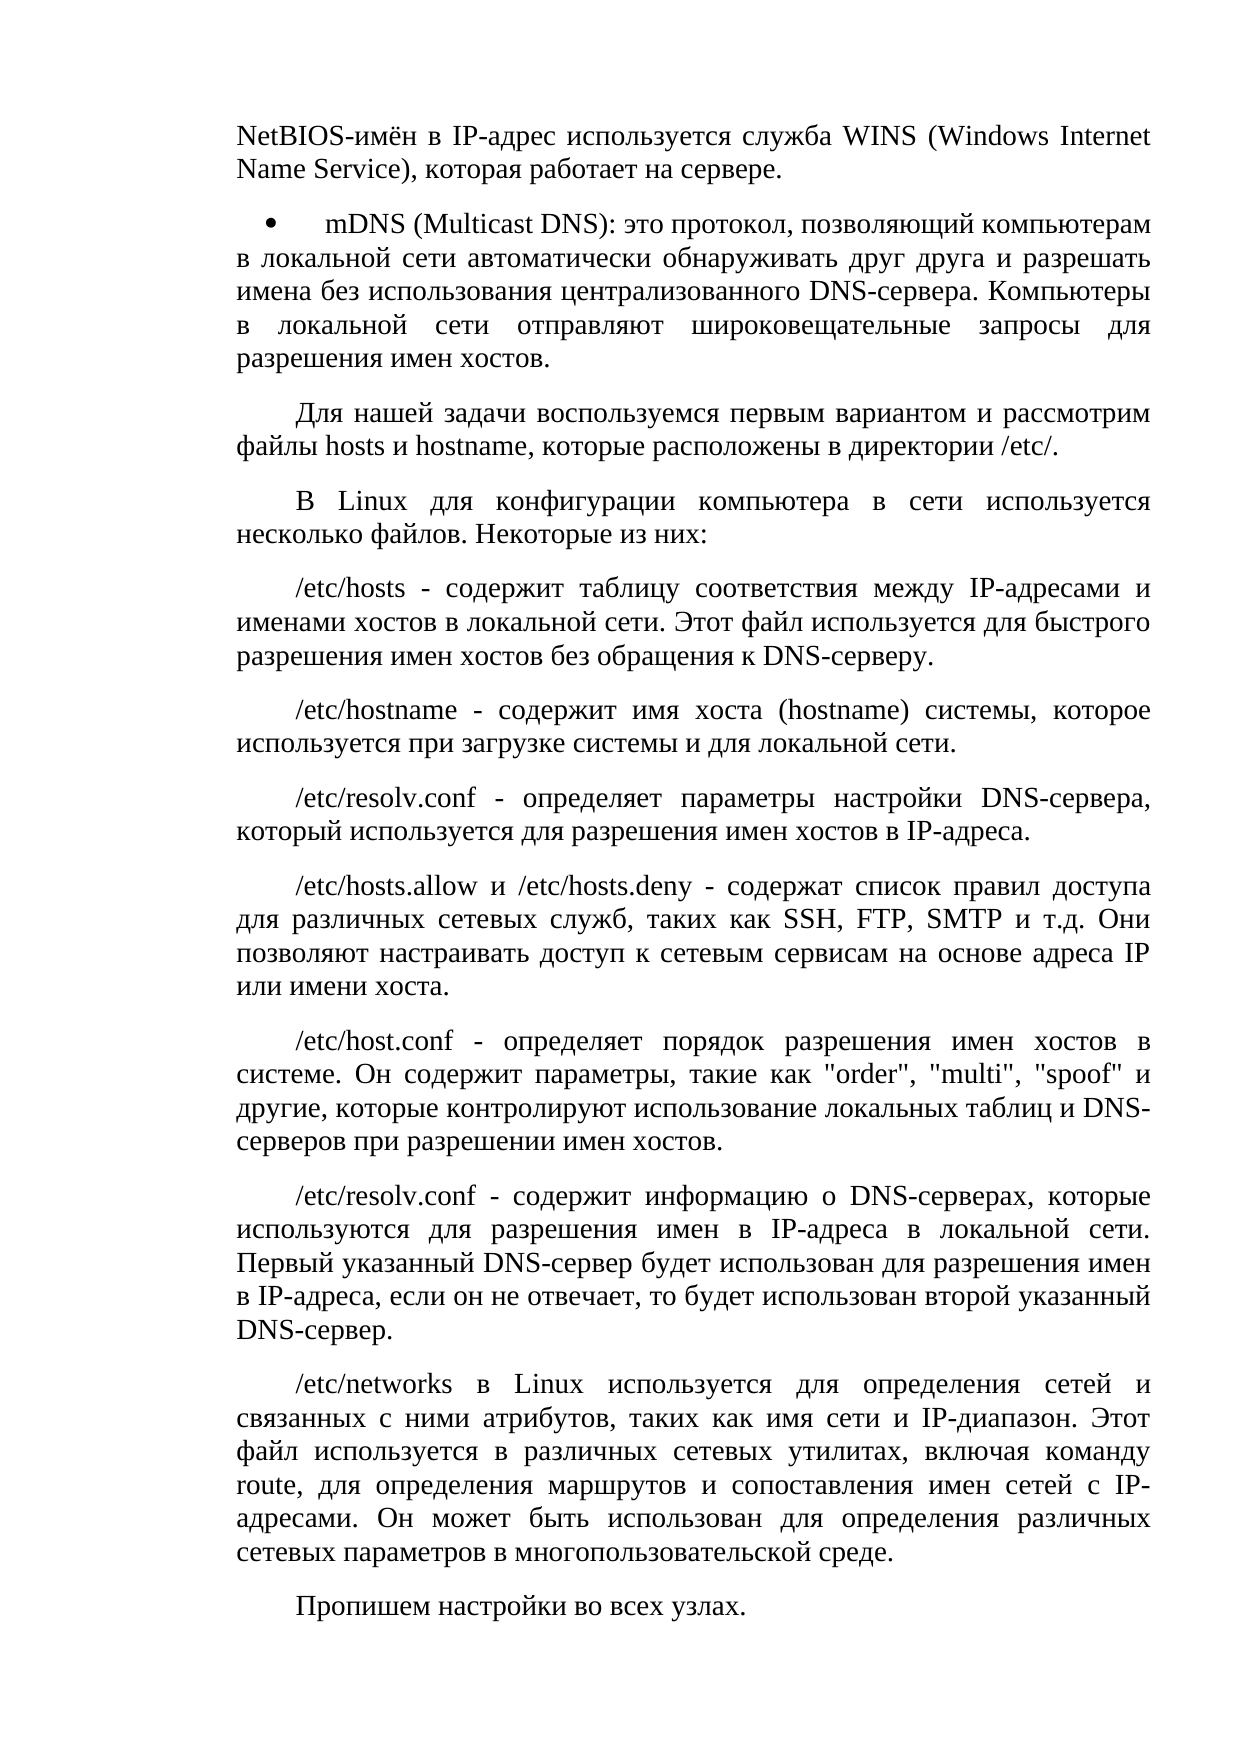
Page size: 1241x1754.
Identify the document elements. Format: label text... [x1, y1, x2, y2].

text /etc/hosts.allow и /etc/hosts.deny - содержат список правил доступа для различных сетевых служб, таких как SSH, FTP, SMTP и т.д. Они позволяют настраивать доступ к сетевым сервисам на основе адреса IP или имени хоста. [236, 868, 1152, 1002]
text /etc/hosts - содержит таблицу соответствия между IP-адресами и именами хостов в локальной сети. Этот файл используется для быстрого разрешения имен хостов без обращения к DNS-серверу. [236, 571, 1152, 671]
text /etc/resolv.conf - содержит информацию о DNS-серверах, которые используются для разрешения имен в IP-адреса в локальной сети. Первый указанный DNS-сервер будет использован для разрешения имен в IP-адреса, если он не отвечает, то будет использован второй указанный DNS-сервер. [236, 1178, 1152, 1346]
list mDNS (Multicast DNS): это протокол, позволяющий компьютерам в локальной сети автоматически обнаруживать друг друга и разрешать имена без использования централизованного DNS-сервера. Компьютеры в локальной сети отправляют широковещательные запросы для разрешения имен хостов. [236, 206, 1152, 374]
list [236, 118, 1152, 185]
text /etc/resolv.conf - определяет параметры настройки DNS-сервера, который используется для разрешения имен хостов в IP-адреса. [236, 780, 1152, 847]
text /etc/networks в Linux используется для определения сетей и связанных с ними атрибутов, таких как имя сети и IP-диапазон. Этот файл используется в различных сетевых утилитах, включая команду route, для определения маршрутов и сопоставления имен сетей с IP-адресами. Он может быть использован для определения различных сетевых параметров в многопользовательской среде. [236, 1366, 1152, 1568]
text Пропишем настройки во всех узлах. [236, 1588, 1152, 1622]
text Для нашей задачи воспользуемся первым вариантом и рассмотрим файлы hosts и hostname, которые расположены в директории /etc/. [236, 395, 1152, 462]
text /etc/hostname - содержит имя хоста (hostname) системы, которое используется при загрузке системы и для локальной сети. [236, 692, 1152, 759]
text В Linux для конфигурации компьютера в сети используется несколько файлов. Некоторые из них: [236, 483, 1152, 550]
text /etc/host.conf - определяет порядок разрешения имен хостов в системе. Он содержит параметры, такие как "order", "multi", "spoof" и другие, которые контролируют использование локальных таблиц и DNS-серверов при разрешении имен хостов. [236, 1023, 1152, 1157]
